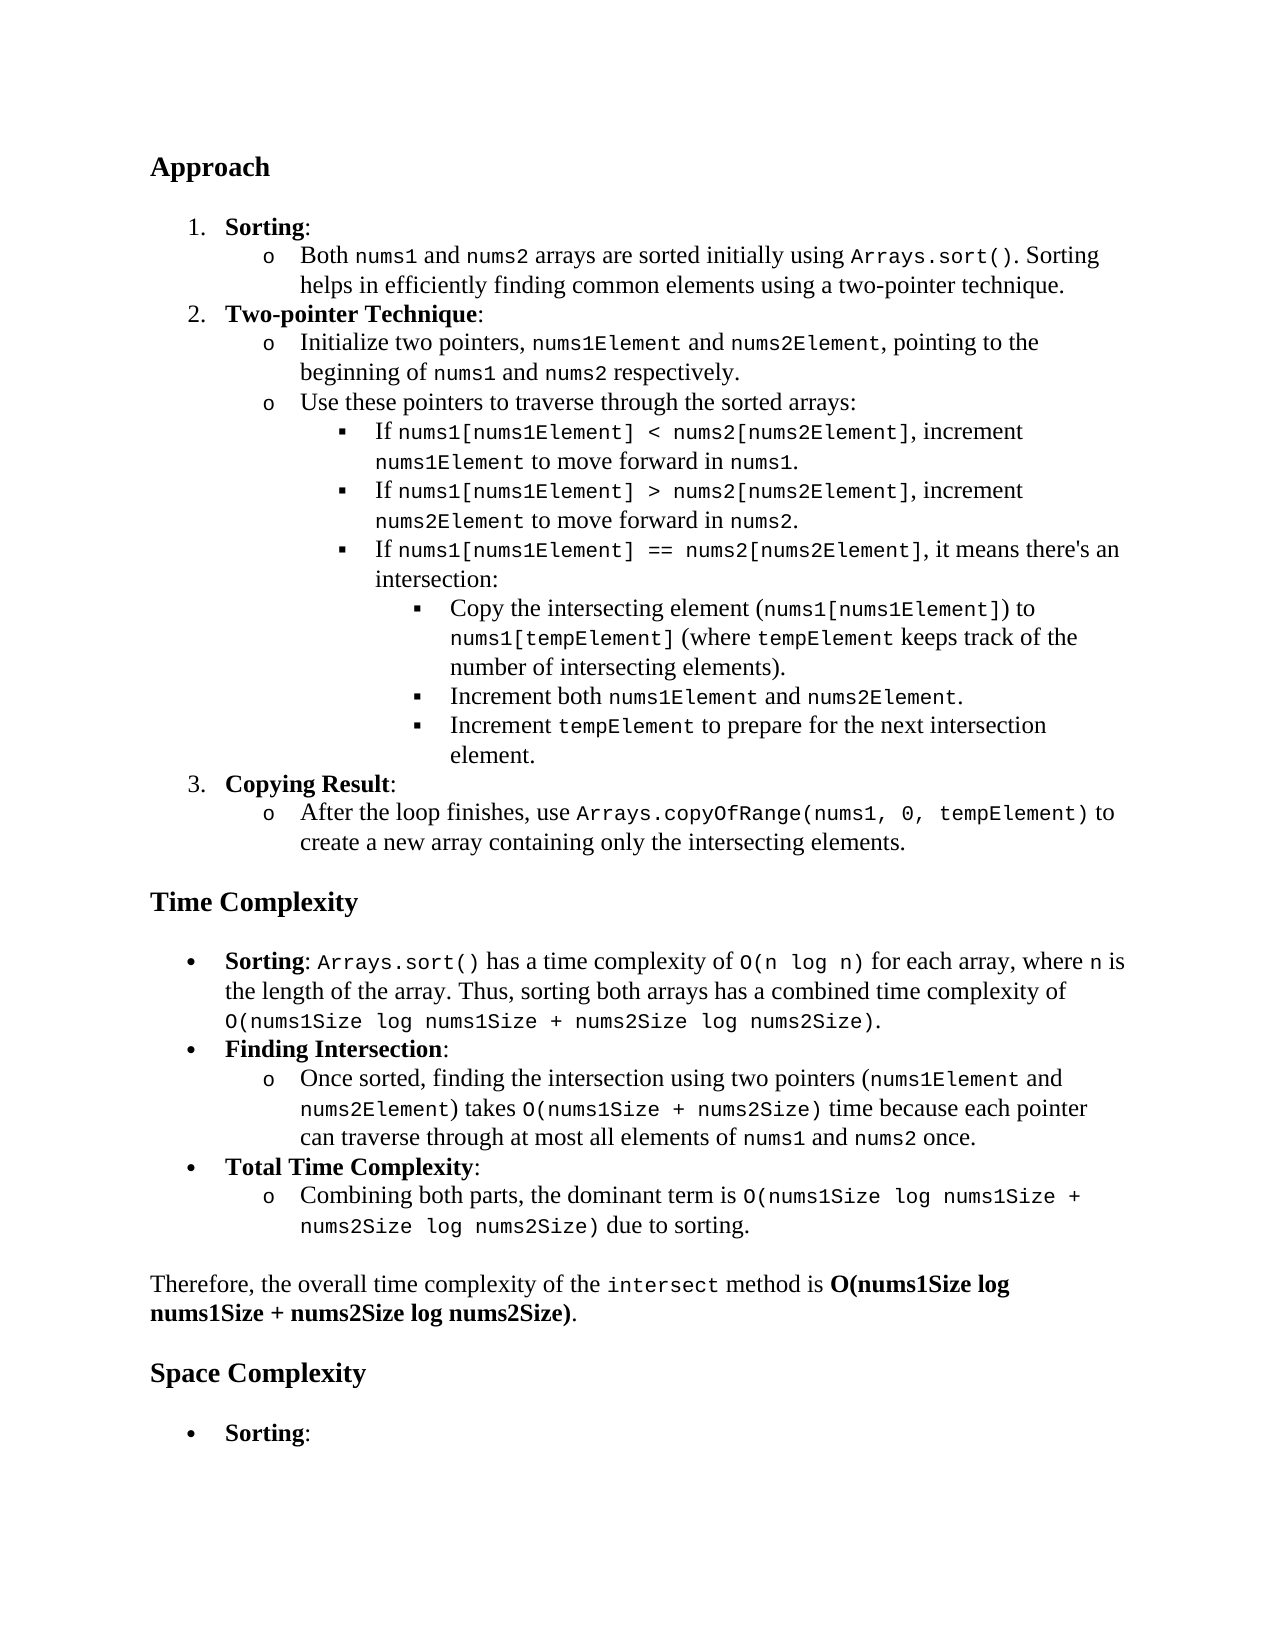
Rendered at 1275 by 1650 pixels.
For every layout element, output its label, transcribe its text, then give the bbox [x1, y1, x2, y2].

list Finding Intersection: [187, 1034, 1125, 1063]
list Copying Result: [187, 769, 1125, 797]
list If nums1[nums1Element] > nums2[nums2Element], increment nums2Element to move forward in nums2. [337, 475, 1125, 534]
list Increment both nums1Element and nums2Element. [412, 681, 1125, 710]
text Approach [150, 150, 1125, 182]
list Sorting: [187, 212, 1125, 240]
text Therefore, the overall time complexity of the intersect method is O(nums1Size log nums1Size + nums2Size log nums2Size). [150, 1269, 1125, 1327]
list Copy the intersecting element (nums1[nums1Element]) to nums1[tempElement] (where tempElement keeps track of the number of intersecting elements). [412, 593, 1125, 681]
list Both nums1 and nums2 arrays are sorted initially using Arrays.sort(). Sorting helps in efficiently finding common elements using a two-pointer technique. [262, 240, 1125, 299]
list Initialize two pointers, nums1Element and nums2Element, pointing to the beginning of nums1 and nums2 respectively. [262, 327, 1125, 387]
list Combining both parts, the dominant term is O(nums1Size log nums1Size + nums2Size log nums2Size) due to sorting. [262, 1181, 1125, 1240]
list Use these pointers to traverse through the sorted arrays: [262, 387, 1125, 416]
list Increment tempElement to prepare for the next intersection element. [412, 710, 1125, 769]
list Sorting: [187, 1418, 1125, 1447]
list Total Time Complexity: [187, 1152, 1125, 1181]
list After the loop finishes, use Arrays.copyOfRange(nums1, 0, tempElement) to create a new array containing only the intersecting elements. [262, 797, 1125, 856]
list If nums1[nums1Element] < nums2[nums2Element], increment nums1Element to move forward in nums1. [337, 416, 1125, 475]
list If nums1[nums1Element] == nums2[nums2Element], it means there's an intersection: [337, 534, 1125, 593]
list Sorting: Arrays.sort() has a time complexity of O(n log n) for each array, where n is the length of the array. Thus, sorting both arrays has a combined time complexity of O(nums1Size log nums1Size + nums2Size log nums2Size). [187, 946, 1125, 1034]
list Two-pointer Technique: [187, 299, 1125, 327]
list Once sorted, finding the intersection using two pointers (nums1Element and nums2Element) takes O(nums1Size + nums2Size) time because each pointer can traverse through at most all elements of nums1 and nums2 once. [262, 1063, 1125, 1152]
text Space Complexity [150, 1356, 1125, 1389]
text Time Complexity [150, 885, 1125, 917]
